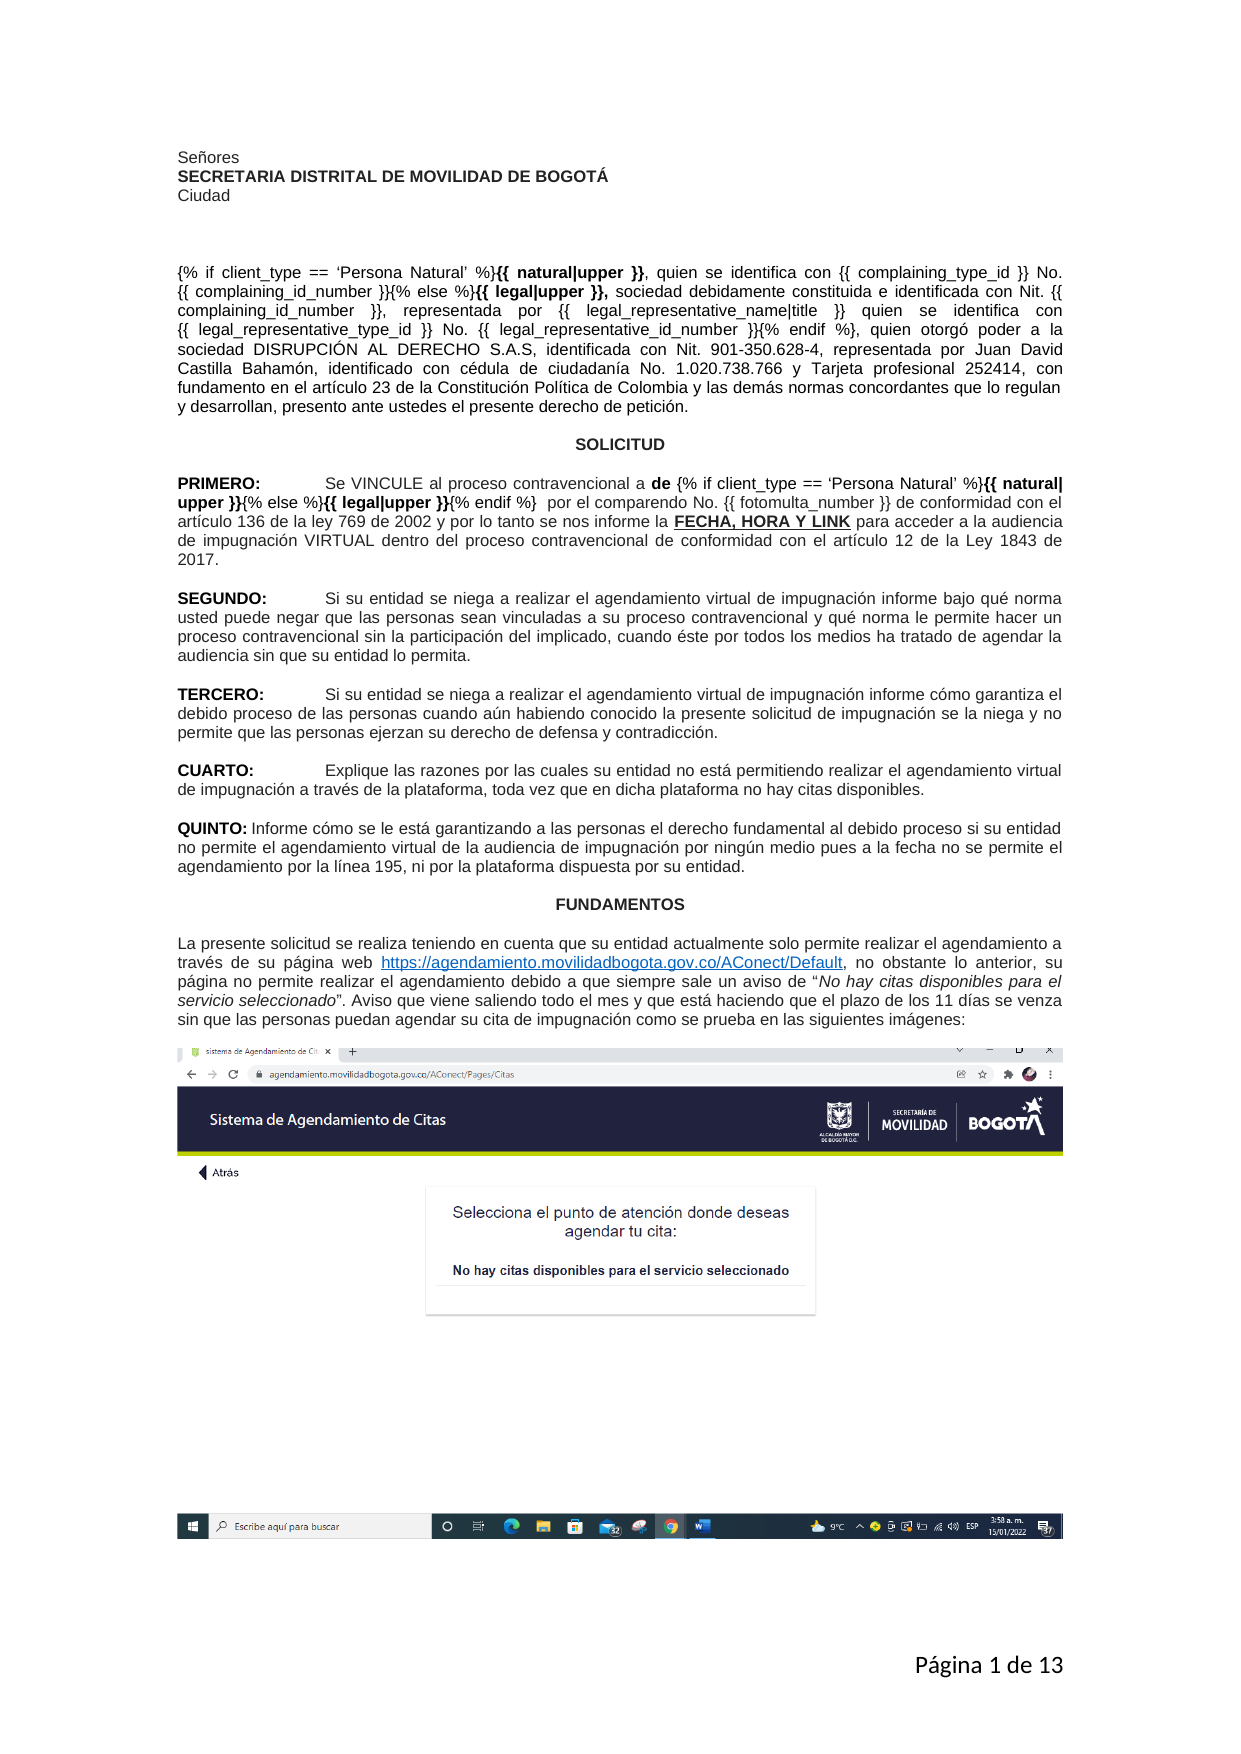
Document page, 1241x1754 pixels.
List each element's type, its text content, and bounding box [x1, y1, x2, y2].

text SECRETARIA DISTRITAL DE MOVILIDAD DE BOGOTÁ [177, 167, 1063, 186]
list Si su entidad se niega a realizar el agendamiento virtual de impugnación informe bajo qué norma usted puede negar que las personas sean vinculadas a su proceso contravencional y qué norma le permite hacer un proceso contravencional sin la participación del implicado, cuando éste por todos los medios ha tratado de agendar la audiencia sin que su entidad lo permita. [177, 588, 1063, 665]
text Ciudad [177, 186, 1063, 205]
text Señores [177, 148, 1063, 167]
text SOLICITUD [177, 435, 1063, 454]
list Informe cómo se le está garantizando a las personas el derecho fundamental al debido proceso si su entidad no permite el agendamiento virtual de la audiencia de impugnación por ningún medio pues a la fecha no se permite el agendamiento por la línea 195, ni por la plataforma dispuesta por su entidad. [177, 818, 1063, 876]
text FUNDAMENTOS [177, 895, 1063, 914]
picture [177, 1048, 1063, 1539]
list Explique las razones por las cuales su entidad no está permitiendo realizar el agendamiento virtual de impugnación a través de la plataforma, toda vez que en dicha plataforma no hay citas disponibles. [177, 761, 1063, 799]
list Se VINCULE al proceso contravencional a de {% if client_type == ‘Persona Natural’ %}{{ natural|upper }}{% else %}{{ legal|upper }}{% endif %} por el comparendo No. {{ fotomulta_number }} de conformidad con el artículo 136 de la ley 769 de 2002 y por lo tanto se nos informe la FECHA, HORA Y LINK para acceder a la audiencia de impugnación VIRTUAL dentro del proceso contravencional de conformidad con el artículo 12 de la Ley 1843 de 2017. [177, 473, 1063, 569]
text {% if client_type == ‘Persona Natural’ %}{{ natural|upper }}, quien se identifica con {{ complaining_type_id }} No. {{ complaining_id_number }}{% else %}{{ legal|upper }}, sociedad debidamente constituida e identificada con Nit. {{ complaining_id_number }}, representada por {{ legal_representative_name|title }} quien se identifica con {{ legal_representative_type_id }} No. {{ legal_representative_id_number }}{% endif %}, quien otorgó poder a la sociedad DISRUPCIÓN AL DERECHO S.A.S, identificada con Nit. 901-350.628-4, representada por Juan David Castilla Bahamón, identificado con cédula de ciudadanía No. 1.020.738.766 y Tarjeta profesional 252414, con fundamento en el artículo 23 de la Constitución Política de Colombia y las demás normas concordantes que lo regulan y desarrollan, presento ante ustedes el presente derecho de petición. [177, 263, 1063, 416]
list Si su entidad se niega a realizar el agendamiento virtual de impugnación informe cómo garantiza el debido proceso de las personas cuando aún habiendo conocido la presente solicitud de impugnación se la niega y no permite que las personas ejerzan su derecho de defensa y contradicción. [177, 684, 1063, 742]
text La presente solicitud se realiza teniendo en cuenta que su entidad actualmente solo permite realizar el agendamiento a través de su página web https://agendamiento.movilidadbogota.gov.co/AConect/Default, no obstante lo anterior, su página no permite realizar el agendamiento debido a que siempre sale un aviso de “No hay citas disponibles para el servicio seleccionado”. Aviso que viene saliendo todo el mes y que está haciendo que el plazo de los 11 días se venza sin que las personas puedan agendar su cita de impugnación como se prueba en las siguientes imágenes: [177, 933, 1063, 1029]
